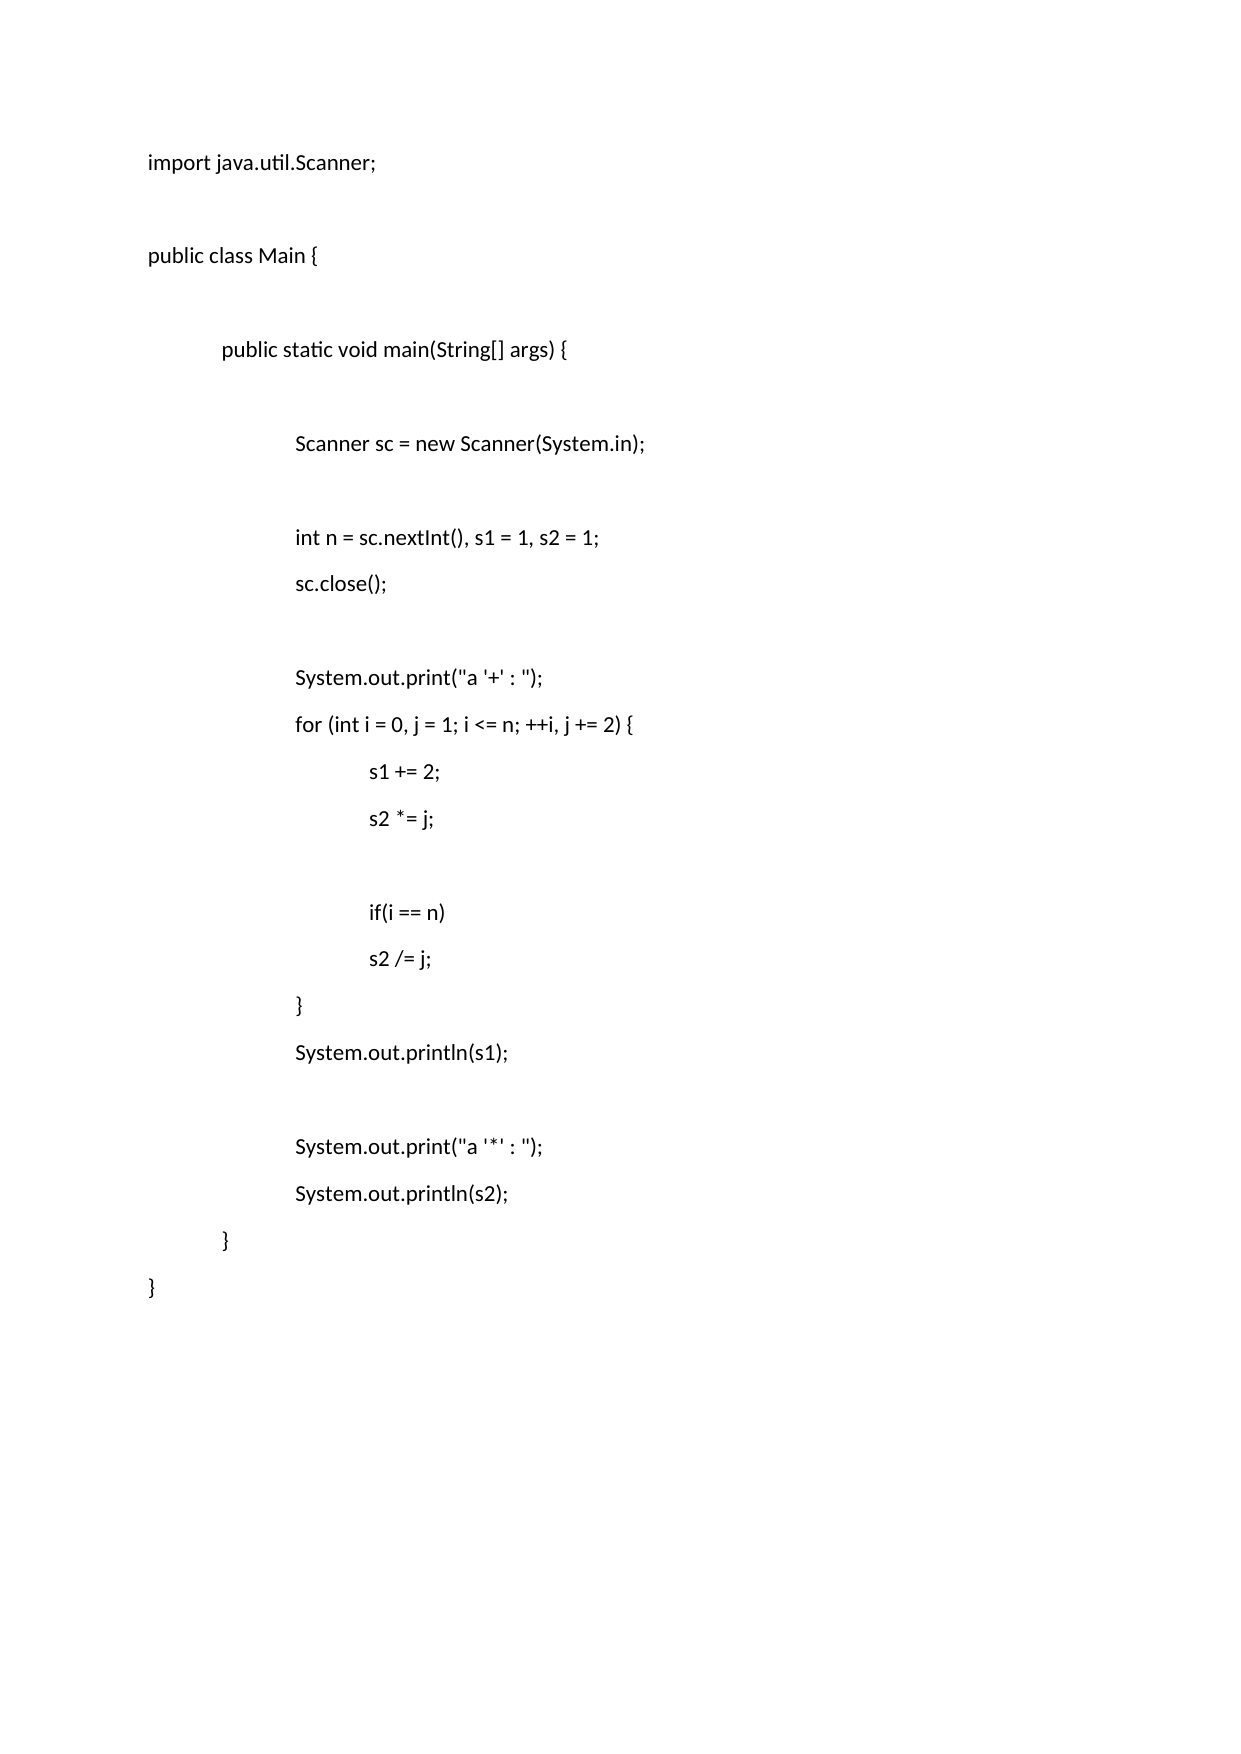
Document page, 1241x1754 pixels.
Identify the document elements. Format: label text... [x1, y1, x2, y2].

text s1 += 2; [148, 757, 1093, 785]
text int n = sc.nextInt(), s1 = 1, s2 = 1; [148, 523, 1093, 551]
text System.out.println(s1); [148, 1038, 1093, 1066]
text public class Main { [148, 241, 1093, 269]
text public static void main(String[] args) { [148, 335, 1093, 363]
text } [148, 991, 1093, 1019]
text System.out.println(s2); [148, 1179, 1093, 1207]
text System.out.print("a '*' : "); [148, 1132, 1093, 1160]
text s2 /= j; [148, 944, 1093, 972]
text } [148, 1226, 1093, 1254]
text Scanner sc = new Scanner(System.in); [148, 429, 1093, 457]
text if(i == n) [148, 898, 1093, 926]
text System.out.print("a '+' : "); [148, 663, 1093, 691]
text } [148, 1273, 1093, 1301]
text import java.util.Scanner; [148, 148, 1093, 176]
text for (int i = 0, j = 1; i <= n; ++i, j += 2) { [148, 710, 1093, 738]
text sc.close(); [148, 569, 1093, 597]
text s2 *= j; [148, 804, 1093, 832]
